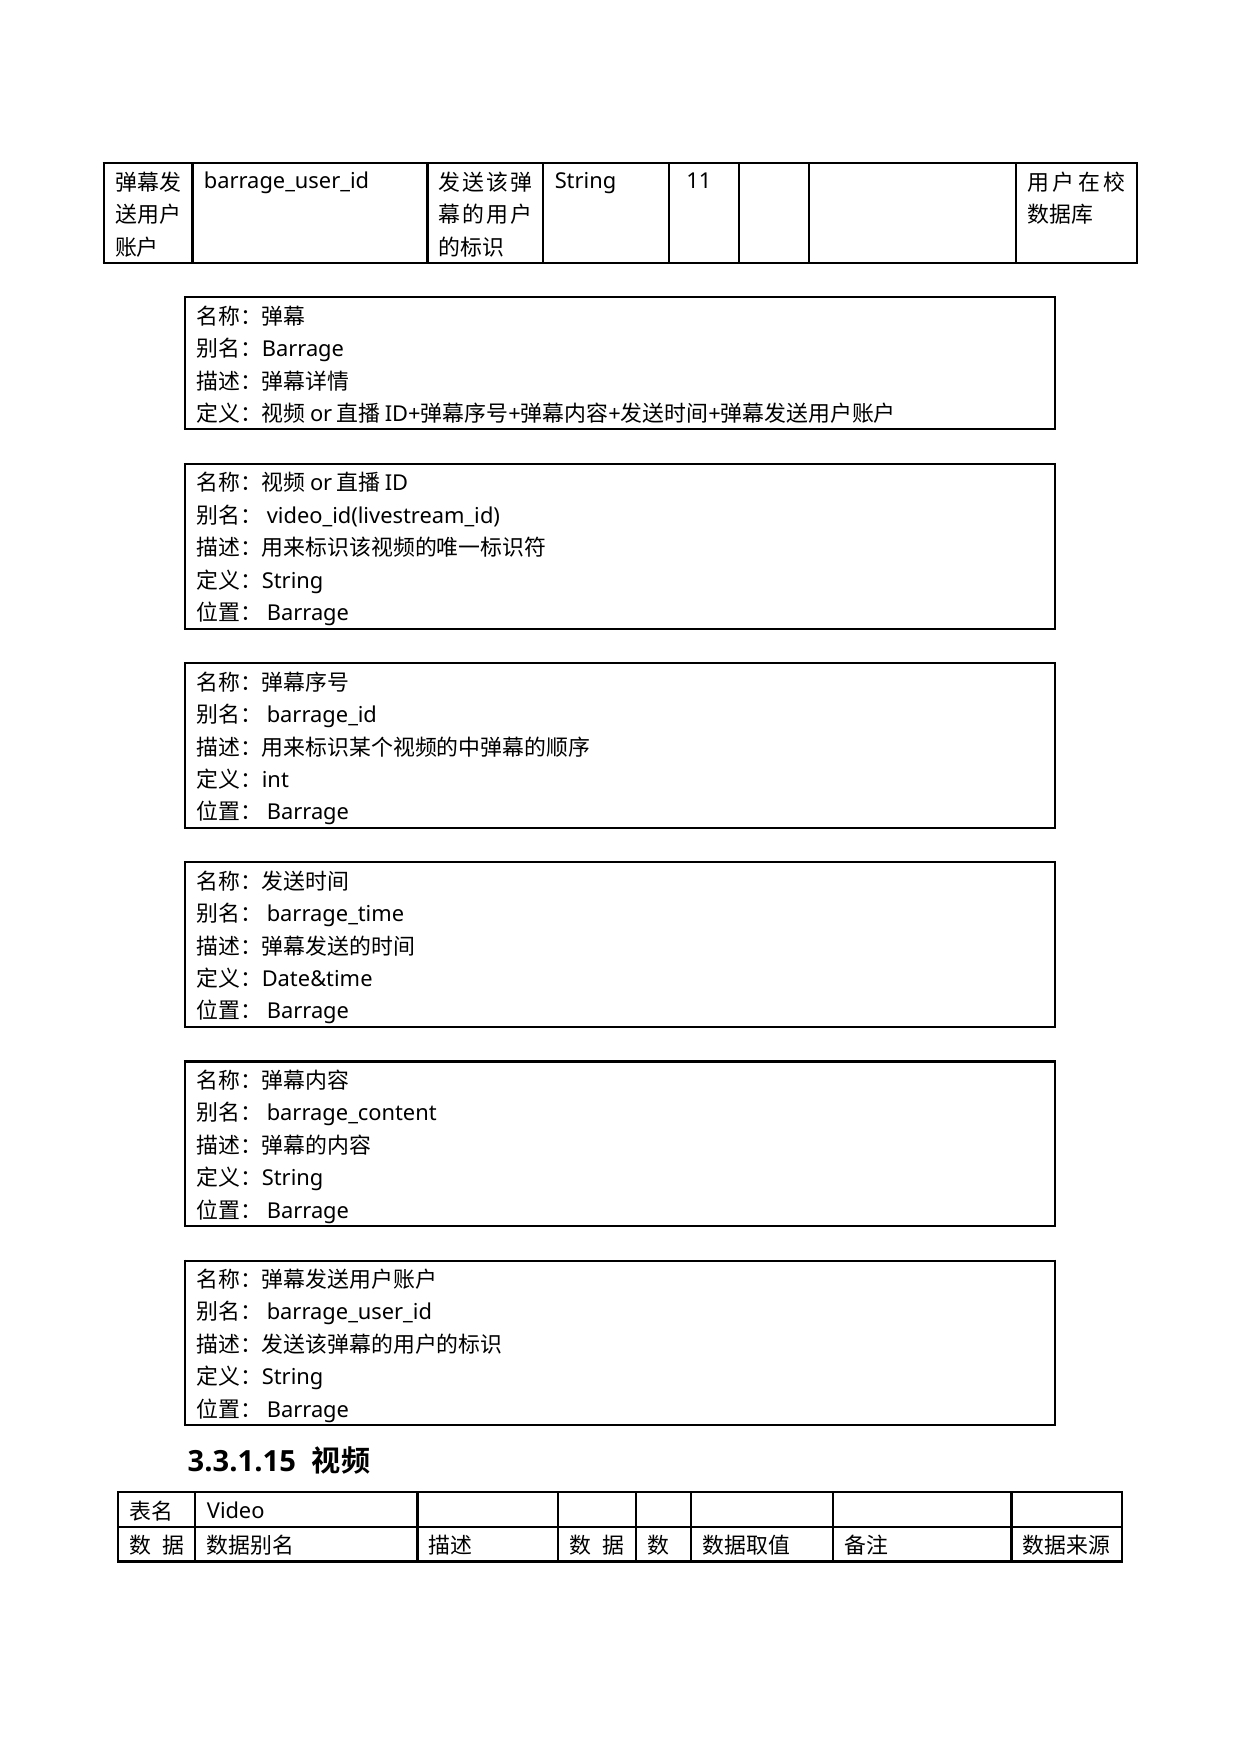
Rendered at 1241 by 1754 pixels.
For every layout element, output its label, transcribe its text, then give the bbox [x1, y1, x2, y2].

list 视频 [187, 1426, 1053, 1491]
table_header [419, 1493, 557, 1526]
table_header 表名 [119, 1493, 194, 1526]
table_header [559, 1493, 635, 1526]
table_cell 备注 [834, 1528, 1010, 1560]
table_cell 发送该弹幕的用户的标识 [429, 164, 542, 262]
table_cell 数据长度 [637, 1528, 690, 1560]
table_header 名称：弹幕发送用户账户 别名： barrage_user_id 描述：发送该弹幕的用户的标识 定义：String 位置： Barrage [186, 1262, 1054, 1424]
table_cell 数据构成或数据类型 [559, 1528, 635, 1560]
table_cell 数据取值 [692, 1528, 832, 1560]
table_header 名称：弹幕序号 别名： barrage_id 描述：用来标识某个视频的中弹幕的顺序 定义：int 位置： Barrage [186, 664, 1054, 827]
table_cell [810, 164, 1015, 262]
table_header [692, 1493, 832, 1526]
table_cell 数据别名 [196, 1528, 416, 1560]
table_cell 用户在校数据库 [1017, 164, 1136, 262]
table_cell 数据来源 [1013, 1528, 1121, 1560]
table_header [1013, 1493, 1121, 1526]
table_header Video [196, 1493, 416, 1526]
table_cell 11 [670, 164, 738, 262]
table_header 名称：视频or直播ID 别名： video_id(livestream_id) 描述：用来标识该视频的唯一标识符 定义：String 位置： Barrage [186, 465, 1054, 627]
table_cell String [544, 164, 668, 262]
table_cell 描述 [419, 1528, 557, 1560]
table_cell 数据元素名 [119, 1528, 194, 1560]
table_cell barrage_user_id [194, 164, 426, 262]
table_cell 弹幕发送用户账户 [105, 164, 191, 262]
table_header [637, 1493, 690, 1526]
table_cell [740, 164, 808, 262]
table_header 名称：弹幕内容 别名： barrage_content 描述：弹幕的内容 定义：String 位置： Barrage [186, 1063, 1054, 1225]
table_header 名称：发送时间 别名： barrage_time 描述：弹幕发送的时间 定义：Date&time 位置： Barrage [186, 863, 1054, 1026]
table_header [834, 1493, 1010, 1526]
table_header 名称：弹幕 别名：Barrage 描述：弹幕详情 定义：视频or直播ID+弹幕序号+弹幕内容+发送时间+弹幕发送用户账户 [186, 298, 1054, 428]
